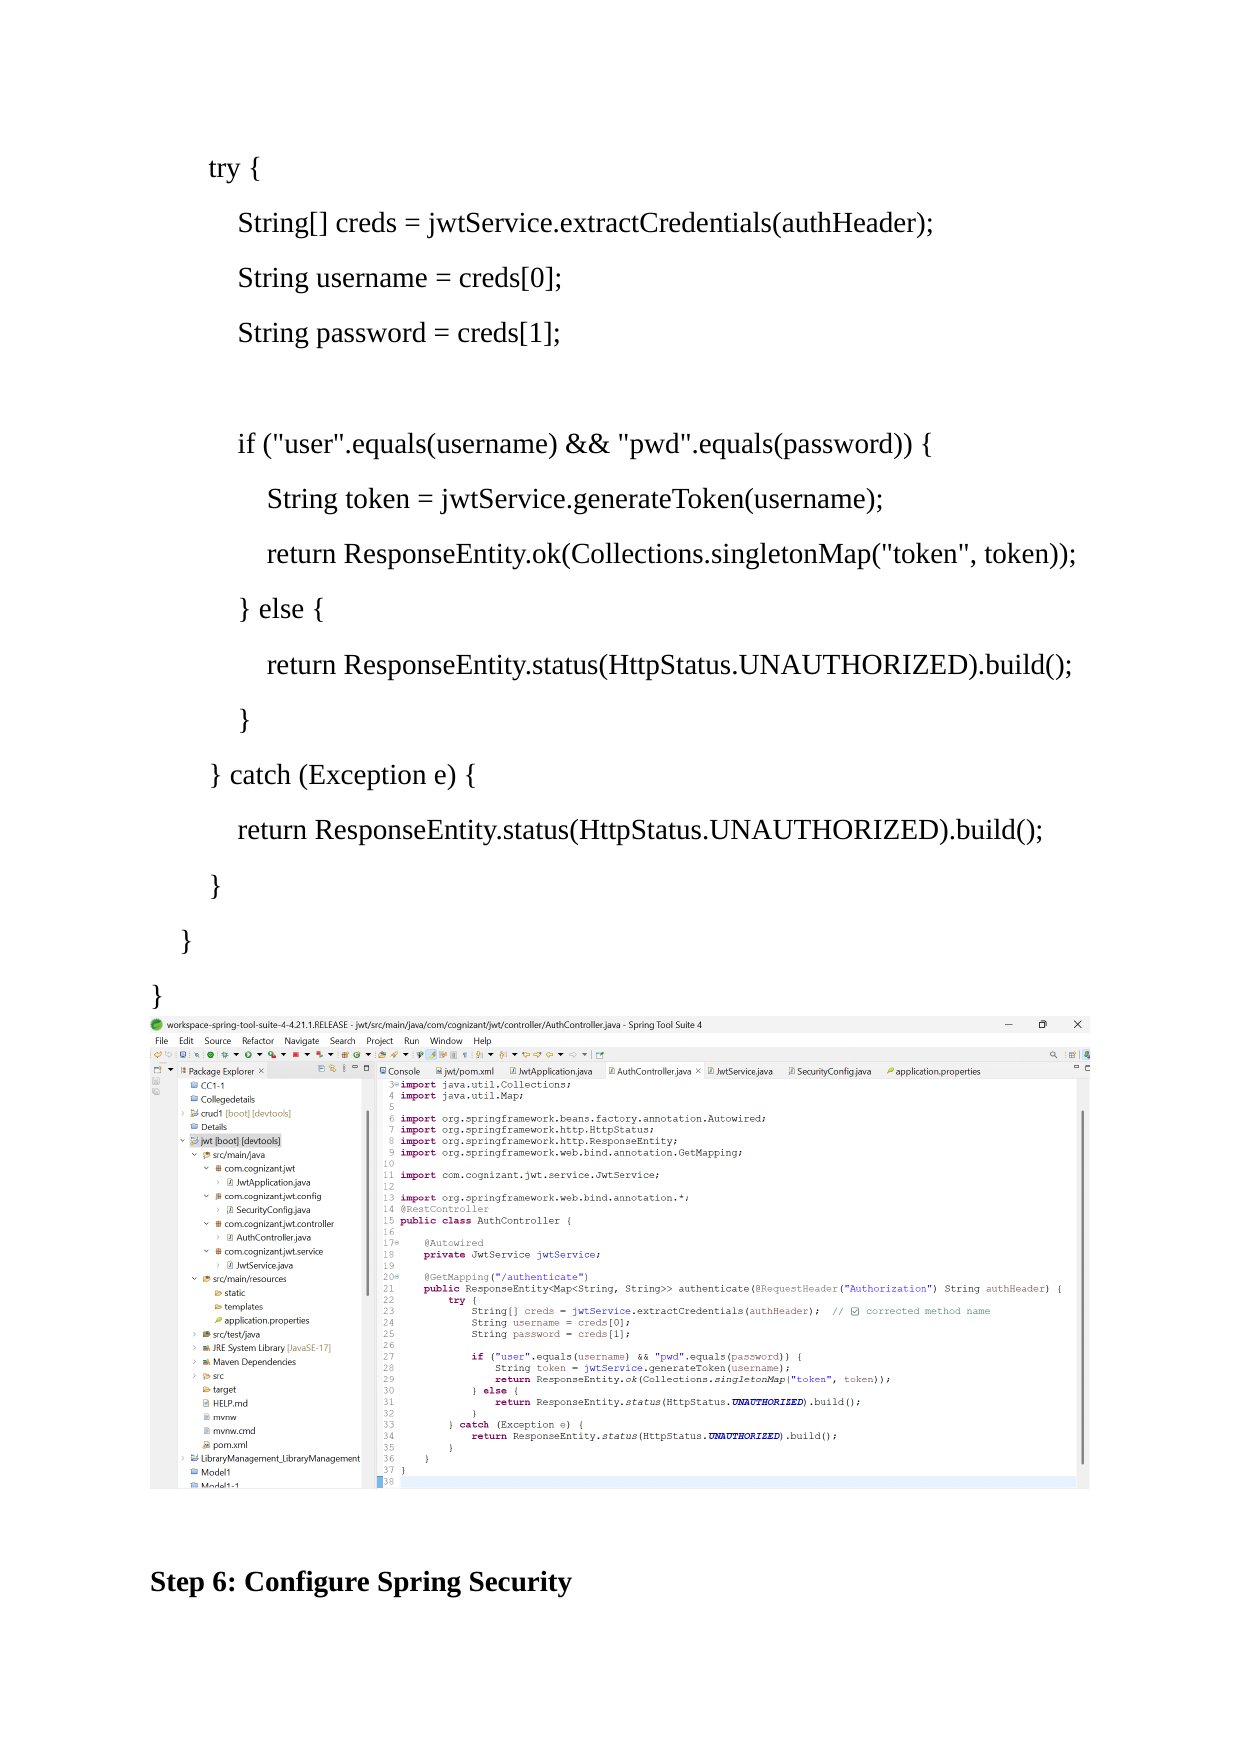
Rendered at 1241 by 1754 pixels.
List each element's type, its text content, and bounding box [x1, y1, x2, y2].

text return ResponseEntity.status(HttpStatus.UNAUTHORIZED).build(); [150, 812, 1090, 846]
picture [150, 1016, 1091, 1489]
text try { [150, 150, 1090, 183]
text String token = jwtService.generateToken(username); [150, 481, 1090, 515]
text String username = creds[0]; [150, 260, 1090, 294]
text String[] creds = jwtService.extractCredentials(authHeader); [150, 205, 1090, 239]
text } [150, 868, 1090, 901]
text return ResponseEntity.status(HttpStatus.UNAUTHORIZED).build(); [150, 647, 1090, 680]
text String password = creds[1]; [150, 316, 1090, 349]
text } [150, 702, 1090, 736]
text } else { [150, 592, 1090, 625]
text if ("user".equals(username) && "pwd".equals(password)) { [150, 426, 1090, 459]
text } catch (Exception e) { [150, 757, 1090, 791]
text Step 6: Configure Spring Security [150, 1564, 1090, 1598]
text } [150, 923, 1090, 956]
text return ResponseEntity.ok(Collections.singletonMap("token", token)); [150, 536, 1090, 570]
text } [150, 978, 1090, 1016]
